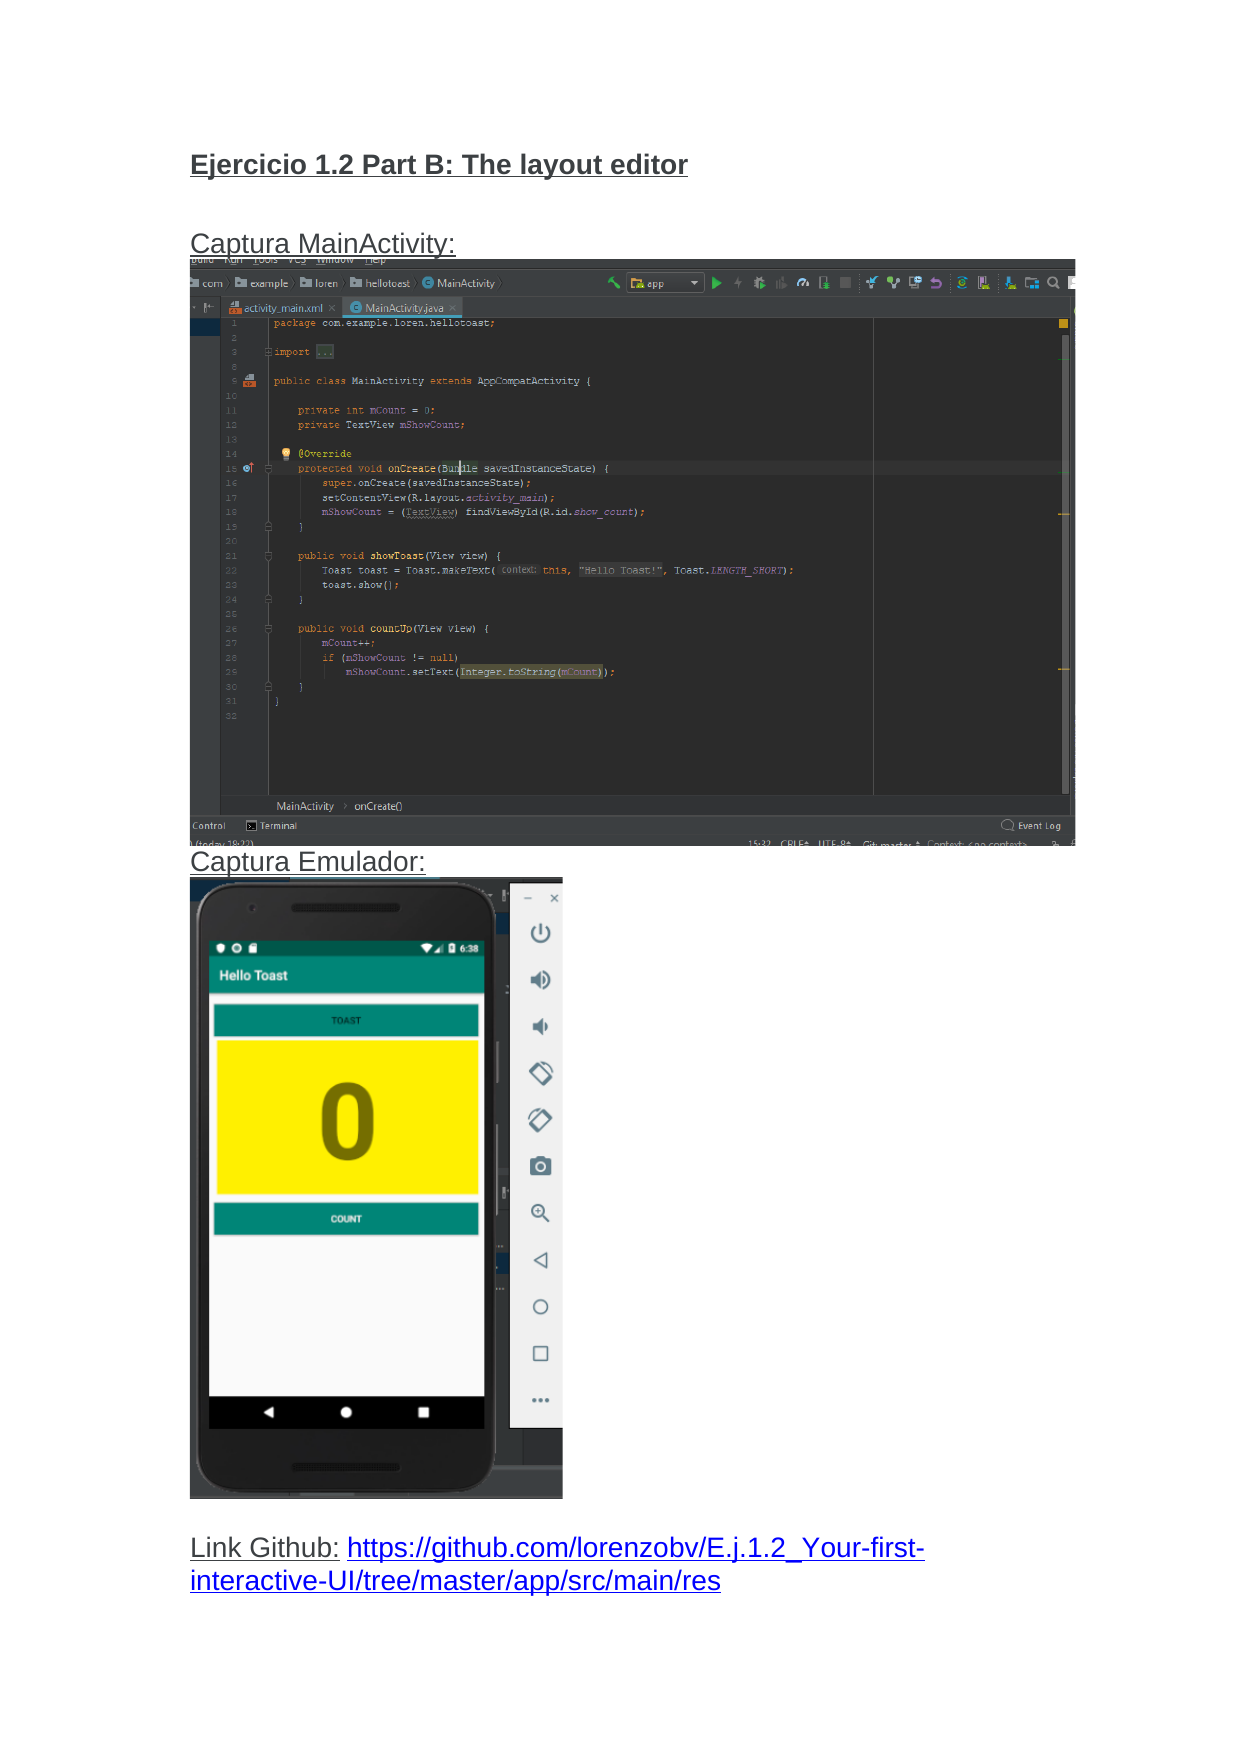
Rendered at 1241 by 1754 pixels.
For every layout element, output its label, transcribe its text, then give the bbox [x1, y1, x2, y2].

subtitle Captura Emulador: [190, 846, 1051, 878]
picture [189, 259, 1076, 846]
picture [189, 877, 563, 1499]
subtitle Link Github: https://github.com/lorenzobv/E.j.1.2_Your-first-interactive-UI/tree/master/app/src/main/res [190, 1531, 1051, 1596]
subtitle Captura MainActivity: [190, 227, 1051, 259]
subtitle Ejercicio 1.2 Part B: The layout editor [190, 148, 1051, 180]
